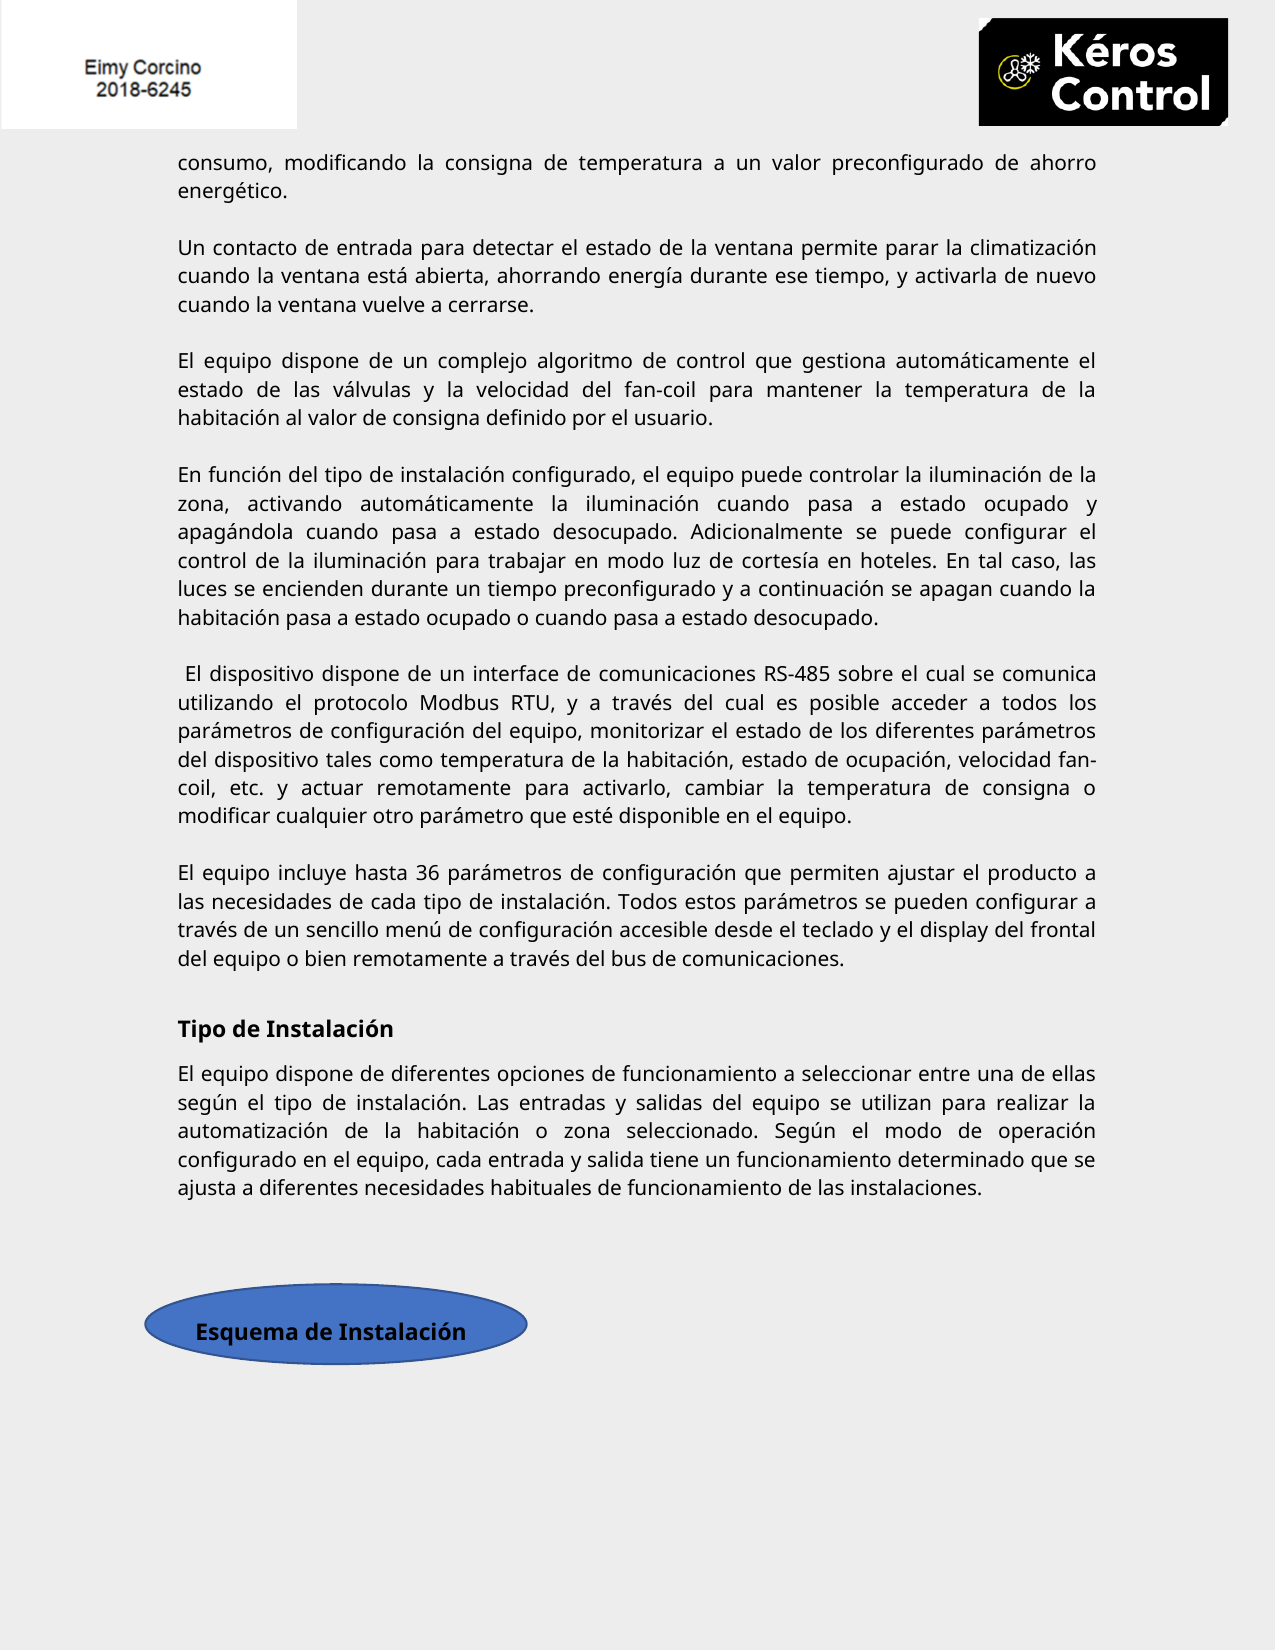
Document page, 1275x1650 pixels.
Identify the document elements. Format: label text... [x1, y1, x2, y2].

text Esquema de Instalación [177, 1315, 1098, 1347]
text Tipo de Instalación [177, 1013, 1098, 1044]
text El equipo dispone de un complejo algoritmo de control que gestiona automáticamente el estado de las válvulas y la velocidad del fan-coil para mantener la temperatura de la habitación al valor de consigna definido por el usuario. [177, 347, 1098, 432]
text El equipo dispone de diferentes opciones de funcionamiento a seleccionar entre una de ellas según el tipo de instalación. Las entradas y salidas del equipo se utilizan para realizar la automatización de la habitación o zona seleccionado. Según el modo de operación configurado en el equipo, cada entrada y salida tiene un funcionamiento determinado que se ajusta a diferentes necesidades habituales de funcionamiento de las instalaciones. [177, 1059, 1098, 1202]
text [177, 148, 1098, 204]
picture [0, 0, 297, 129]
text En función del tipo de instalación configurado, el equipo puede controlar la iluminación de la zona, activando automáticamente la iluminación cuando pasa a estado ocupado y apagándola cuando pasa a estado desocupado. Adicionalmente se puede configurar el control de la iluminación para trabajar en modo luz de cortesía en hoteles. En tal caso, las luces se encienden durante un tiempo preconfigurado y a continuación se apagan cuando la habitación pasa a estado ocupado o cuando pasa a estado desocupado. [177, 460, 1098, 631]
text El equipo incluye hasta 36 parámetros de configuración que permiten ajustar el producto a las necesidades de cada tipo de instalación. Todos estos parámetros se pueden configurar a través de un sencillo menú de configuración accesible desde el teclado y el display del frontal del equipo o bien remotamente a través del bus de comunicaciones. [177, 858, 1098, 972]
picture [978, 18, 1229, 125]
text Un contacto de entrada para detectar el estado de la ventana permite parar la climatización cuando la ventana está abierta, ahorrando energía durante ese tiempo, y activarla de nuevo cuando la ventana vuelve a cerrarse. [177, 233, 1098, 318]
text El dispositivo dispone de un interface de comunicaciones RS-485 sobre el cual se comunica utilizando el protocolo Modbus RTU, y a través del cual es posible acceder a todos los parámetros de configuración del equipo, monitorizar el estado de los diferentes parámetros del dispositivo tales como temperatura de la habitación, estado de ocupación, velocidad fan-coil, etc. y actuar remotamente para activarlo, cambiar la temperatura de consigna o modificar cualquier otro parámetro que esté disponible en el equipo. [177, 659, 1098, 830]
